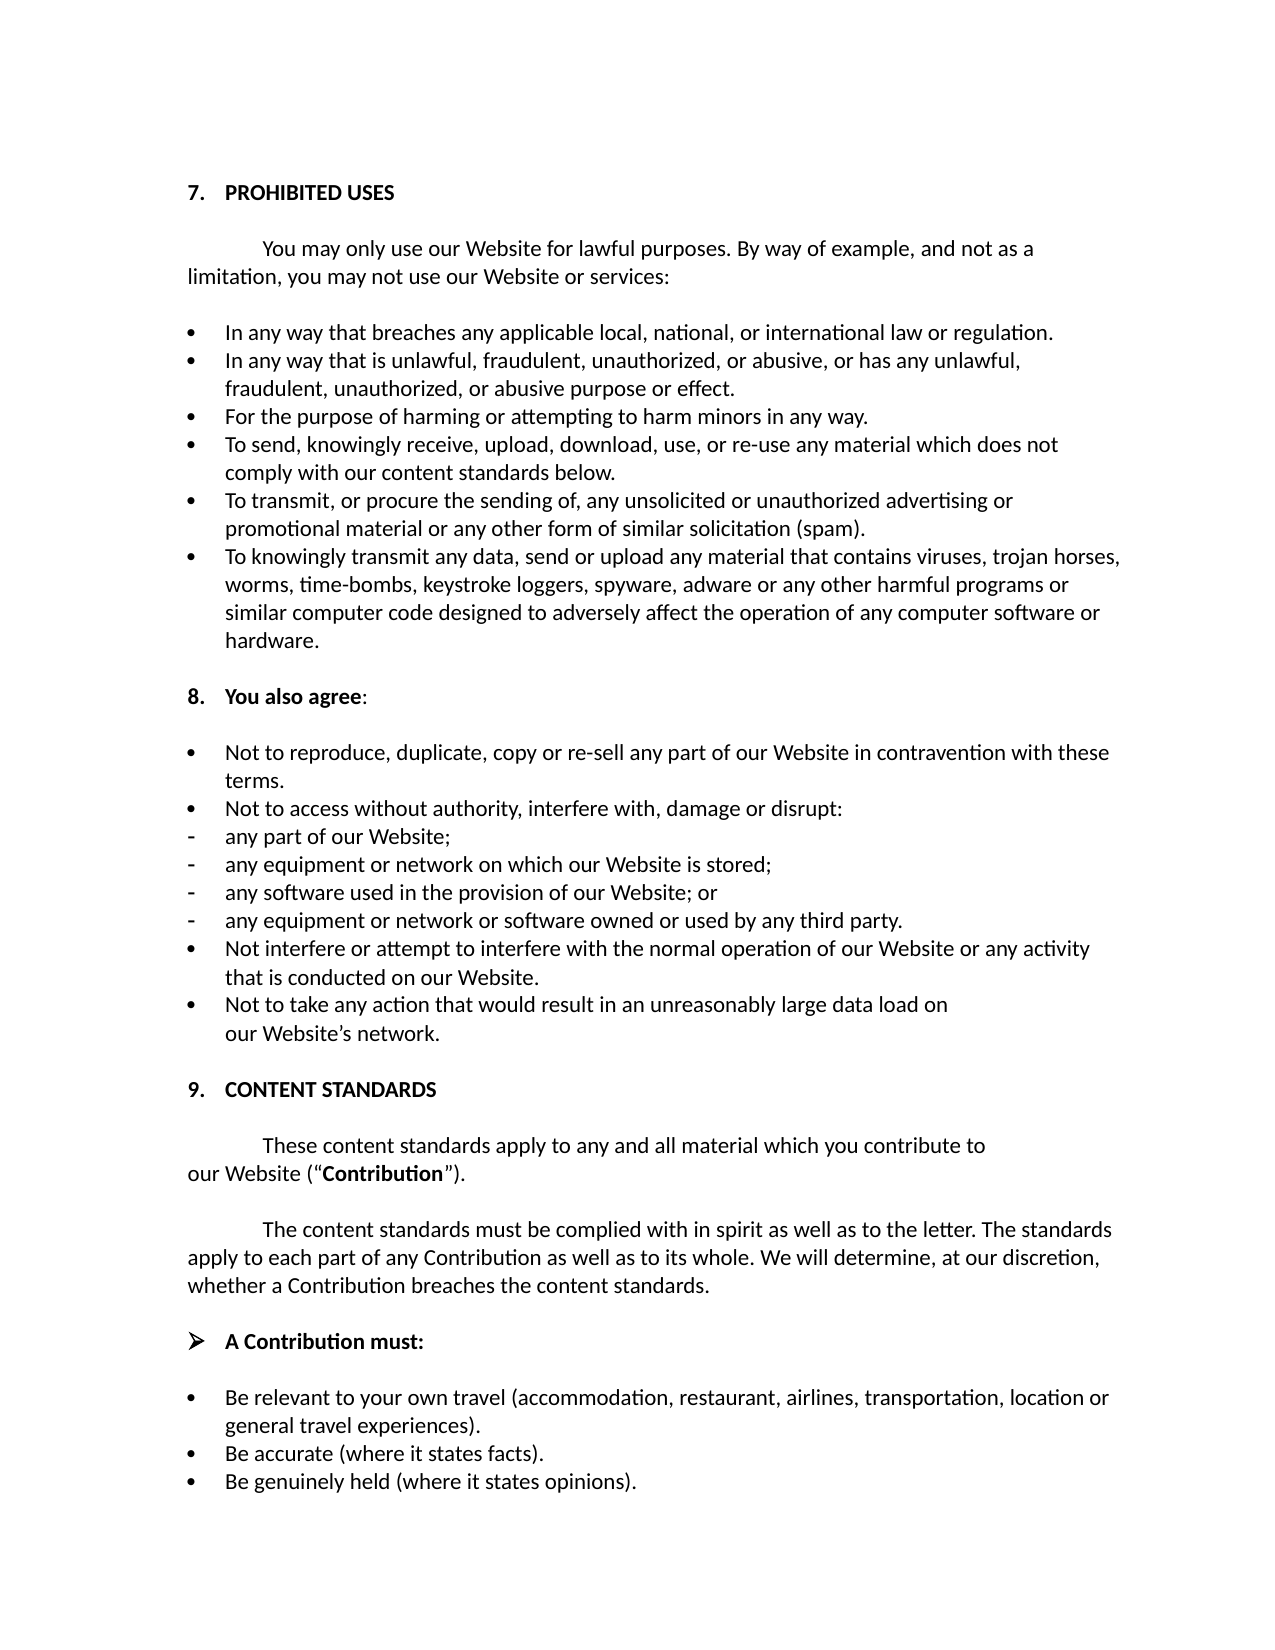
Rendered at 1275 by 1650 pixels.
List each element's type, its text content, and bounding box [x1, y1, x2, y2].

list Not to reproduce, duplicate, copy or re-sell any part of our Website in contravention with these terms. [187, 738, 1125, 794]
list You also agree: [187, 682, 1125, 710]
list In any way that is unlawful, fraudulent, unauthorized, or abusive, or has any unlawful, fraudulent, unauthorized, or abusive purpose or effect. [187, 346, 1125, 402]
list any part of our Website; [187, 822, 1125, 851]
list any software used in the provision of our Website; or [187, 878, 1125, 907]
list CONTENT STANDARDS [187, 1075, 1125, 1103]
list Not interfere or attempt to interfere with the normal operation of our Website or any activity that is conducted on our Website. [187, 934, 1125, 991]
list Not to access without authority, interfere with, damage or disrupt: [187, 794, 1125, 822]
list In any way that breaches any applicable local, national, or international law or regulation. [187, 318, 1125, 346]
list For the purpose of harming or attempting to harm minors in any way. [187, 402, 1125, 430]
text The content standards must be complied with in spirit as well as to the letter. The standards apply to each part of any Contribution as well as to its whole. We will determine, at our discretion, whether a Contribution breaches the content standards. [187, 1215, 1125, 1299]
list To transmit, or procure the sending of, any unsolicited or unauthorized advertising or promotional material or any other form of similar solicitation (spam). [187, 486, 1125, 542]
list any equipment or network or software owned or used by any third party. [187, 907, 1125, 934]
list Not to take any action that would result in an unreasonably large data load on our Website’s network. [187, 991, 1125, 1047]
list Be accurate (where it states facts). [187, 1439, 1125, 1467]
list PROHIBITED USES [187, 178, 1125, 206]
list Be genuinely held (where it states opinions). [187, 1467, 1125, 1495]
text These content standards apply to any and all material which you contribute to our Website (“Contribution”). [187, 1131, 1125, 1187]
list To send, knowingly receive, upload, download, use, or re-use any material which does not comply with our content standards below. [187, 430, 1125, 486]
list any equipment or network on which our Website is stored; [187, 851, 1125, 878]
list To knowingly transmit any data, send or upload any material that contains viruses, trojan horses, worms, time-bombs, keystroke loggers, spyware, adware or any other harmful programs or similar computer code designed to adversely affect the operation of any computer software or hardware. [187, 542, 1125, 654]
list A Contribution must: [187, 1327, 1125, 1355]
list Be relevant to your own travel (accommodation, restaurant, airlines, transportation, location or general travel experiences). [187, 1383, 1125, 1439]
text You may only use our Website for lawful purposes. By way of example, and not as a limitation, you may not use our Website or services: [187, 234, 1125, 290]
